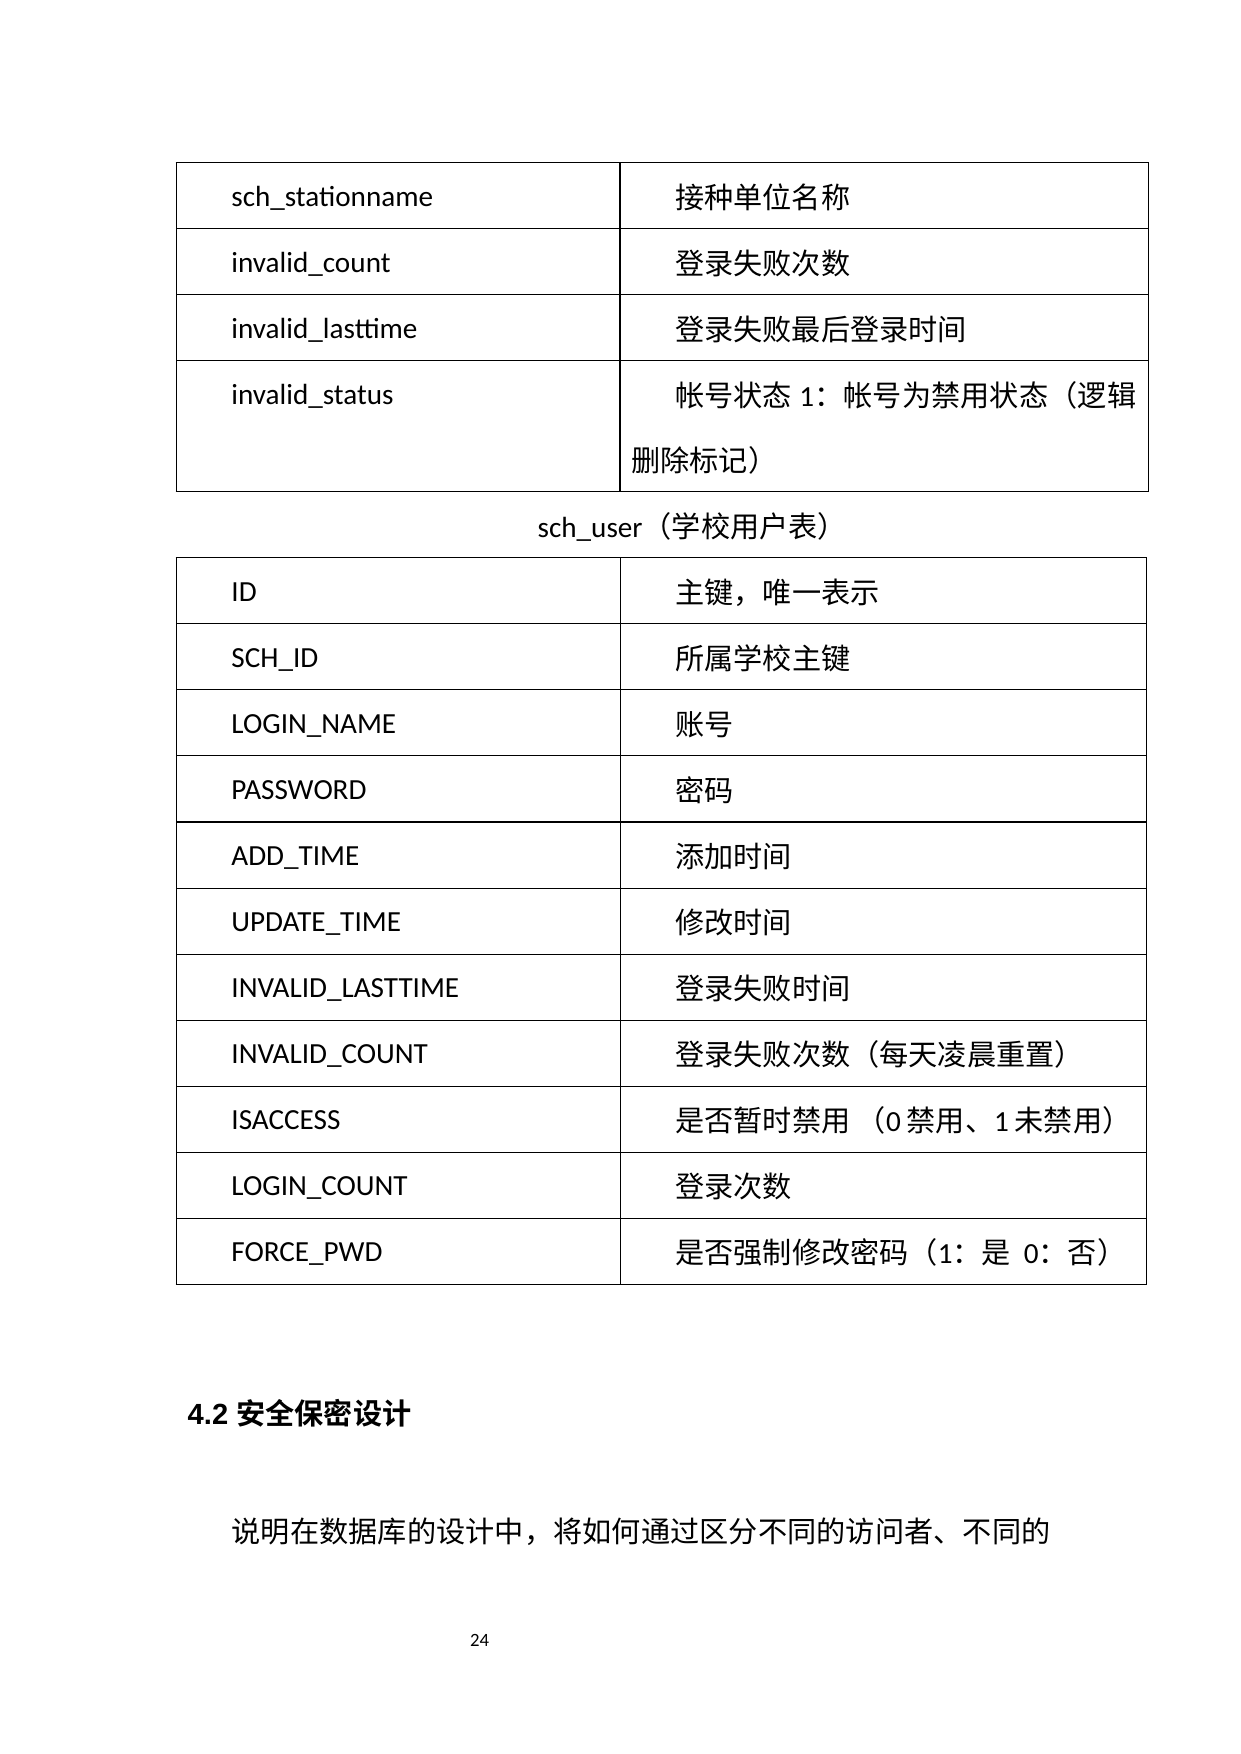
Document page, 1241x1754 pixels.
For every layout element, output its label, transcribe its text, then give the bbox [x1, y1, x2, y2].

table_cell 接种单位名称 [621, 163, 1148, 228]
table_cell 登录次数 [621, 1153, 1146, 1218]
table_cell invalid_status [177, 361, 619, 491]
table_cell 添加时间 [621, 823, 1146, 887]
table_cell INVALID_COUNT [177, 1021, 620, 1086]
table_cell sch_stationname [177, 163, 619, 228]
table_cell ADD_TIME [177, 823, 620, 887]
table_cell 登录失败次数 [621, 229, 1148, 294]
table_cell 是否暂时禁用 （0禁用、1未禁用） [621, 1087, 1146, 1152]
table_cell 修改时间 [621, 889, 1146, 953]
table_cell LOGIN_COUNT [177, 1153, 620, 1218]
table_cell UPDATE_TIME [177, 889, 620, 953]
table_cell FORCE_PWD [177, 1219, 620, 1284]
table_cell 密码 [621, 756, 1146, 821]
table_cell invalid_lasttime [177, 295, 619, 360]
table_header 主键，唯一表示 [621, 558, 1146, 623]
table_cell LOGIN_NAME [177, 690, 620, 755]
table_cell 是否强制修改密码（1：是 0：否） [621, 1219, 1146, 1284]
table_cell INVALID_LASTTIME [177, 955, 620, 1019]
table_cell PASSWORD [177, 756, 620, 821]
text sch_user（学校用户表） [494, 492, 1053, 557]
table_cell ISACCESS [177, 1087, 620, 1152]
table_cell 所属学校主键 [621, 624, 1146, 689]
subtitle 4.2 安全保密设计 [187, 1379, 1053, 1444]
table_header ID [177, 558, 620, 623]
table_cell 帐号状态 1：帐号为禁用状态（逻辑删除标记） [621, 361, 1148, 491]
table_cell 登录失败最后登录时间 [621, 295, 1148, 360]
table_cell 登录失败次数（每天凌晨重置） [621, 1021, 1146, 1086]
table_cell SCH_ID [177, 624, 620, 689]
table_cell invalid_count [177, 229, 619, 294]
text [187, 1497, 1053, 1562]
table_cell 账号 [621, 690, 1146, 755]
table_cell 登录失败时间 [621, 955, 1146, 1019]
